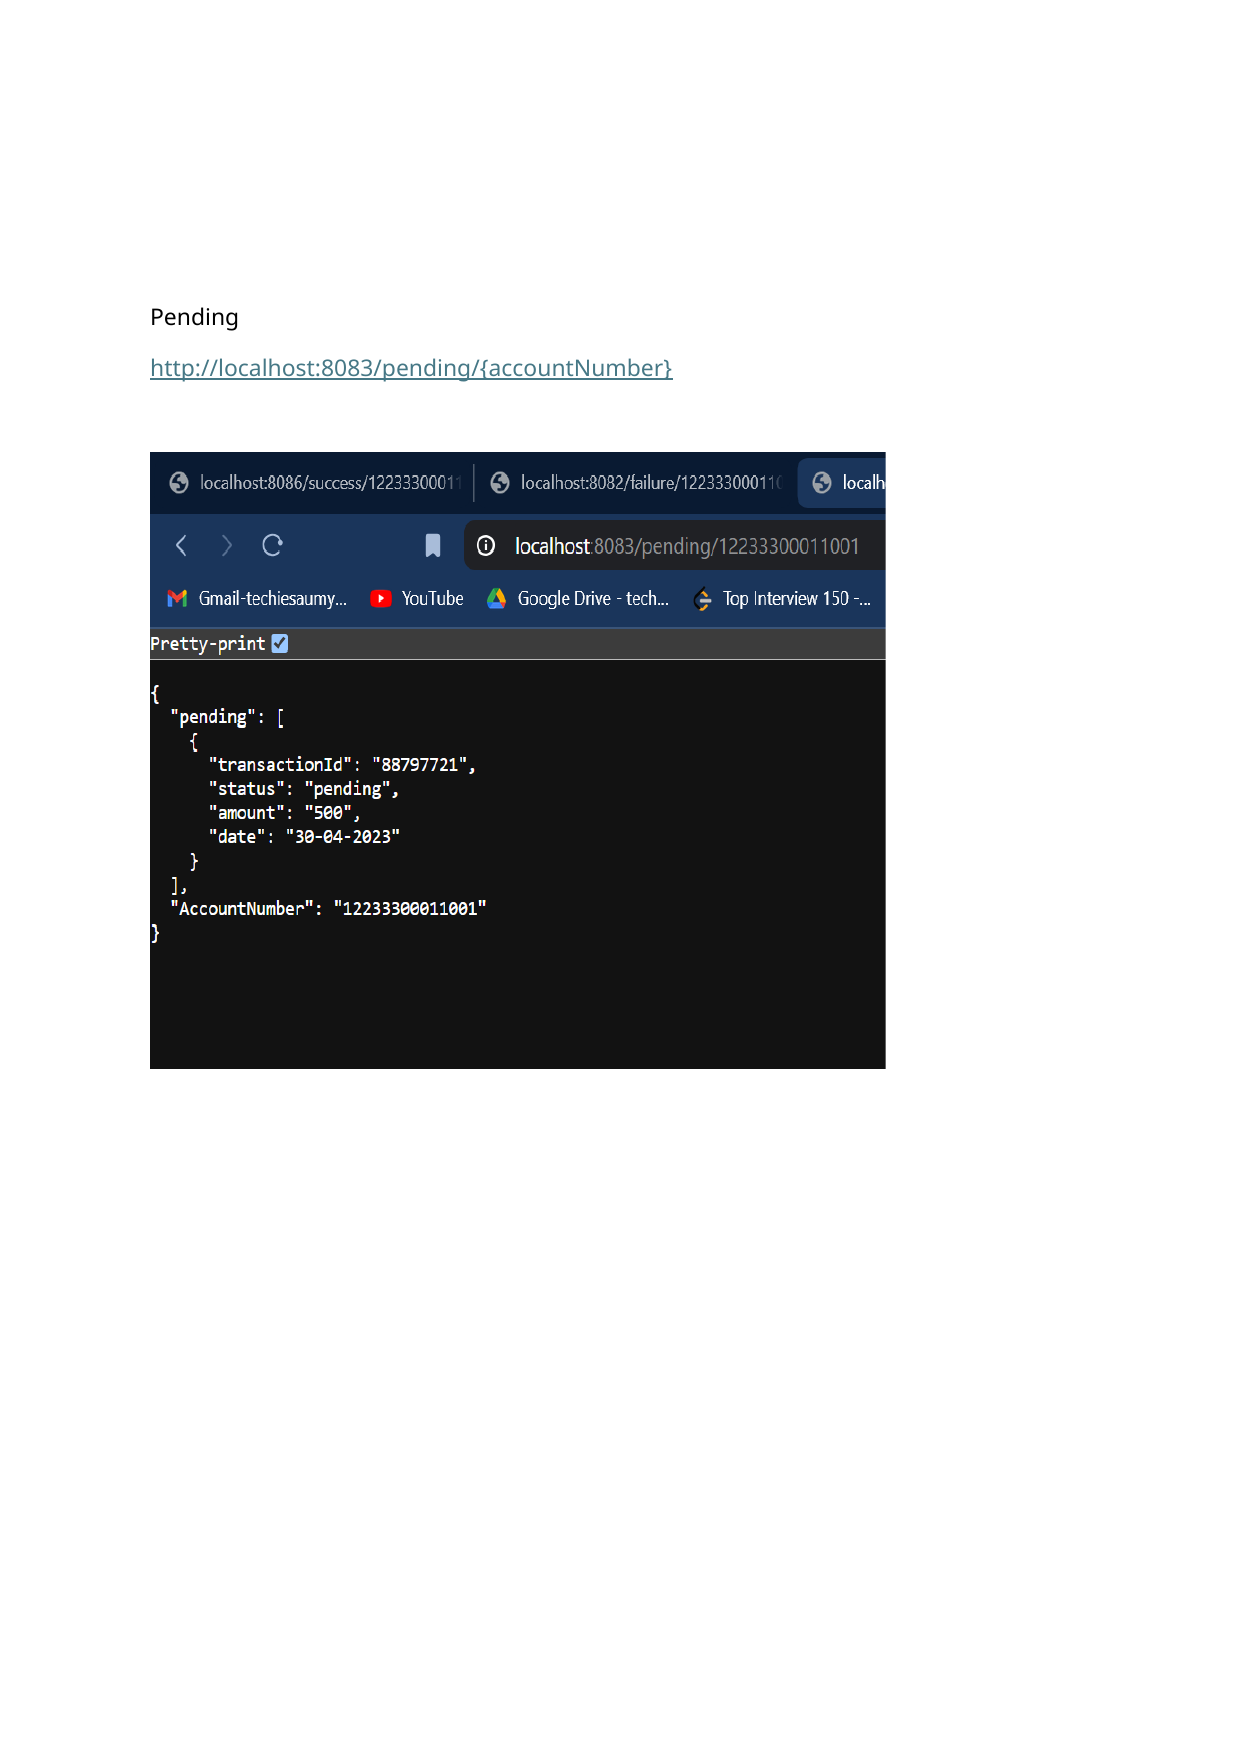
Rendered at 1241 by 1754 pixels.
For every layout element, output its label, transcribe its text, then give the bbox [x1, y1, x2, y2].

text Pending [150, 301, 1090, 332]
picture [150, 452, 886, 1069]
text http://localhost:8083/pending/{accountNumber} [150, 352, 1090, 383]
